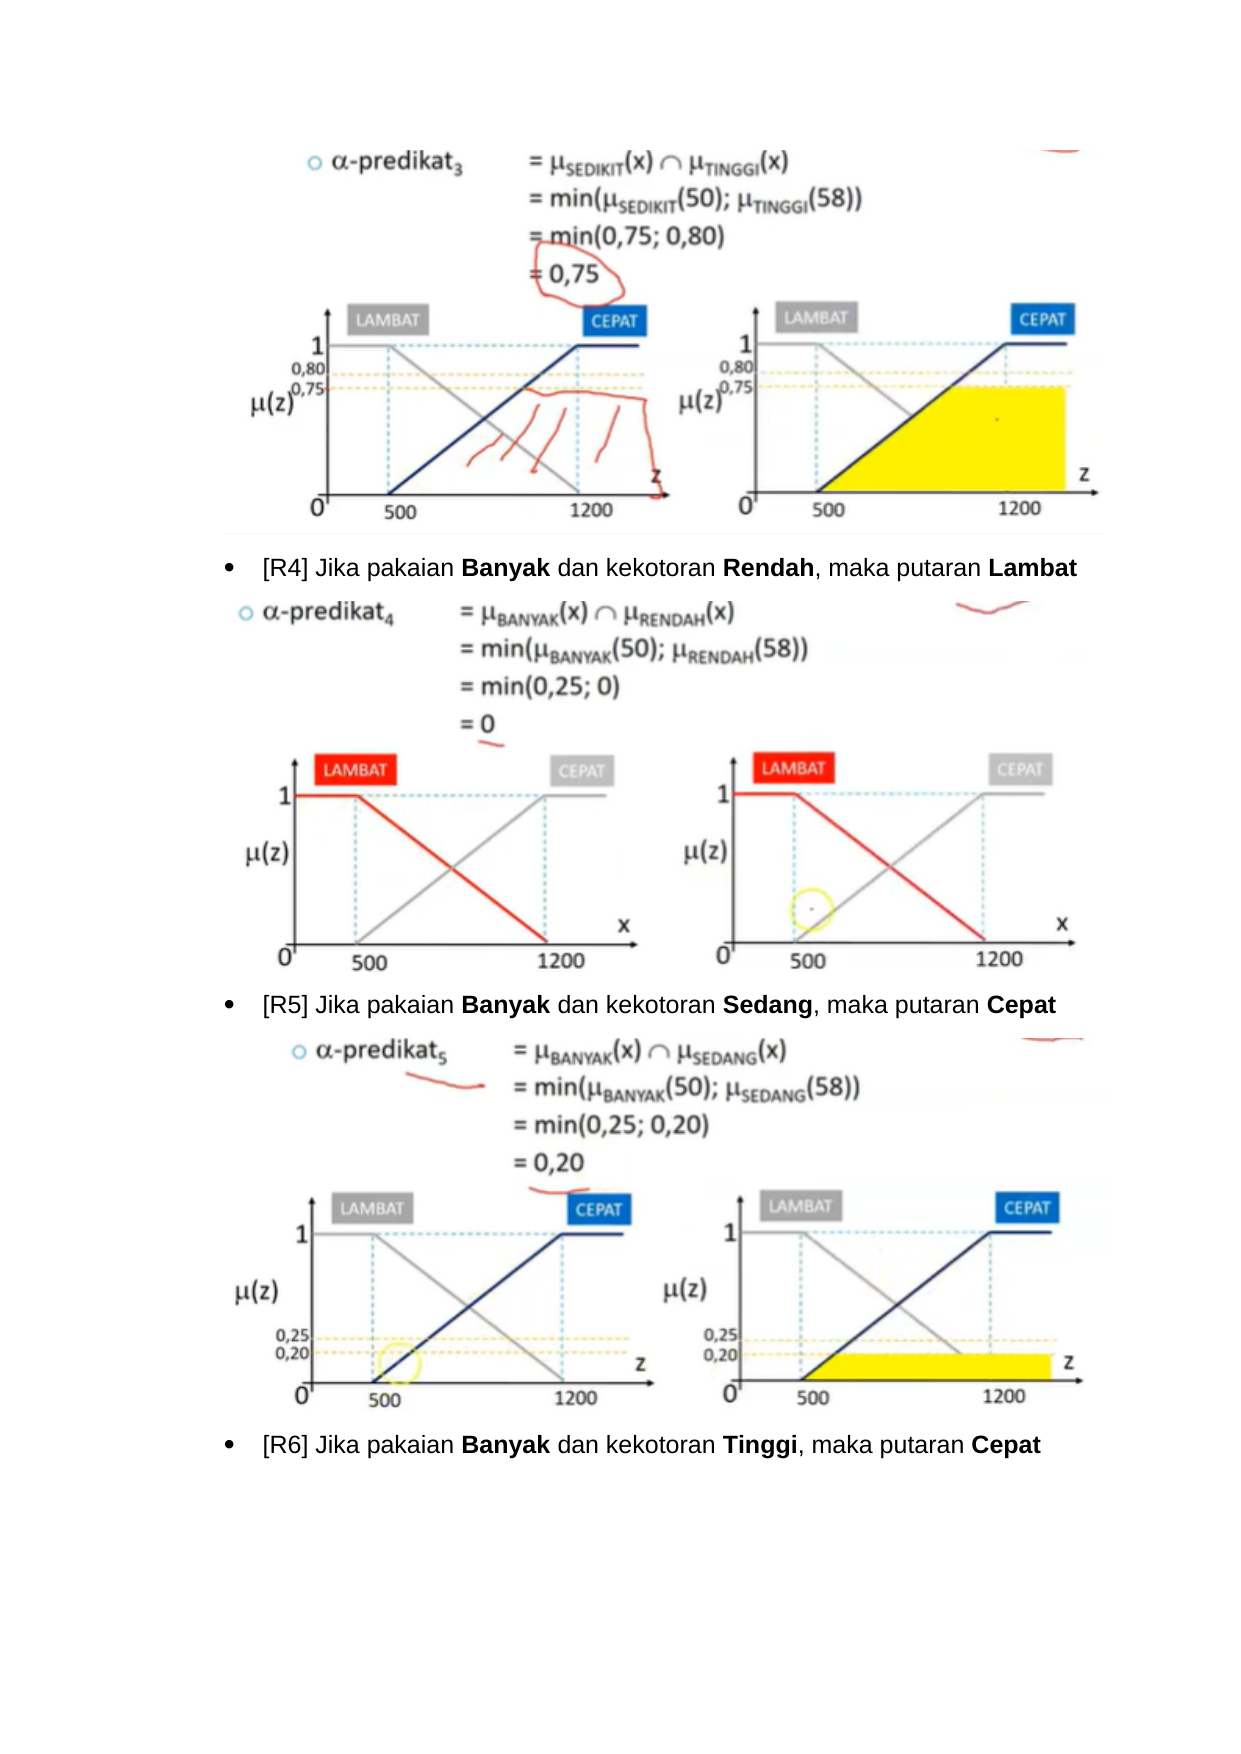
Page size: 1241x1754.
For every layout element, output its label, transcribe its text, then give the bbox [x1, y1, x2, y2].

picture [225, 601, 1088, 972]
list [R6] Jika pakaian Banyak dan kekotoran Tinggi, maka putaran Cepat [225, 1431, 1090, 1459]
list [R4] Jika pakaian Banyak dan kekotoran Rendah, maka putaran Lambat [225, 553, 1090, 582]
list [R5] Jika pakaian Banyak dan kekotoran Sedang, maka putaran Cepat [225, 990, 1090, 1019]
picture [225, 1038, 1112, 1412]
picture [225, 150, 1104, 535]
